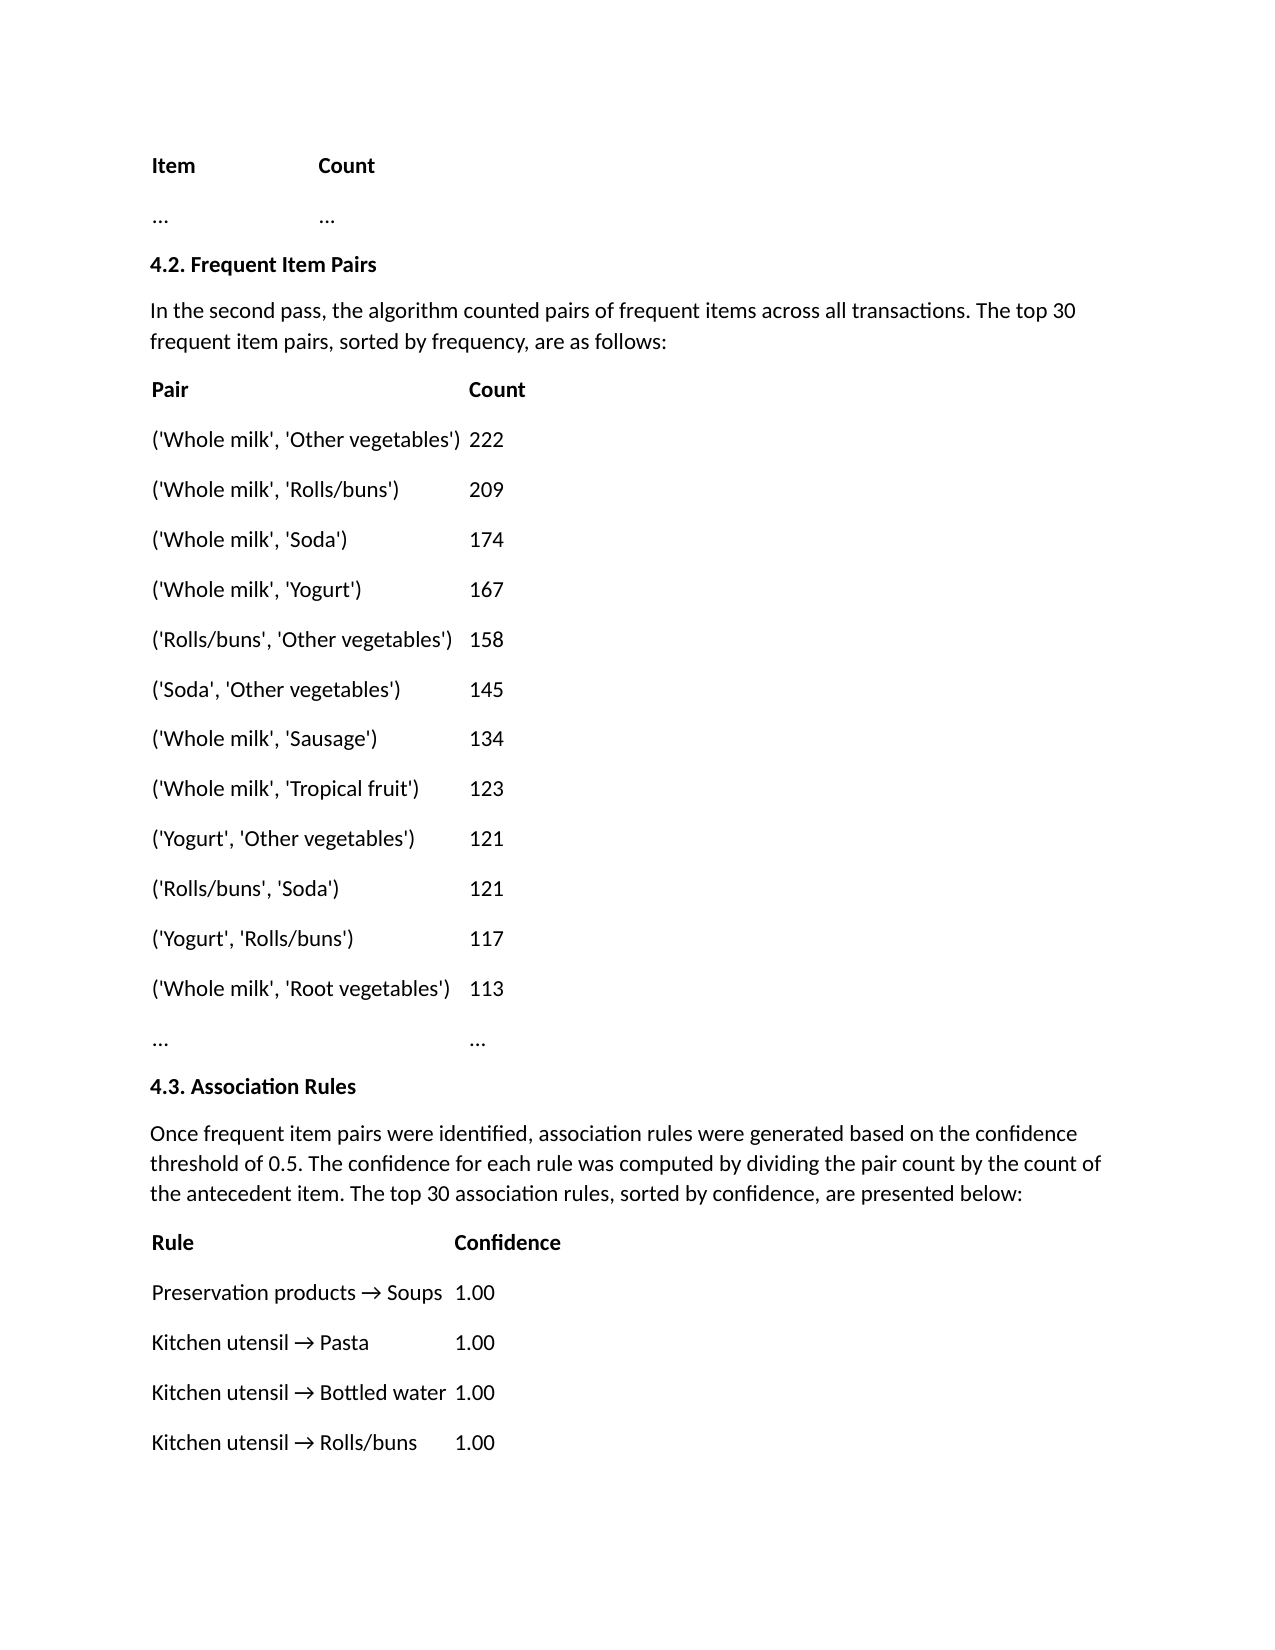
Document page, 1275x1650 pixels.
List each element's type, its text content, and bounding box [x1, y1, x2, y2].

table_cell 1.00 [453, 1426, 567, 1476]
table_cell ('Whole milk', 'Sausage') [150, 723, 467, 773]
table_header Item [150, 150, 317, 200]
table_cell Kitchen utensil → Pasta [150, 1326, 453, 1376]
table_cell ('Yogurt', 'Rolls/buns') [150, 923, 467, 972]
table_cell Kitchen utensil → Bottled water [150, 1376, 453, 1426]
table_cell 113 [468, 973, 532, 1022]
table_cell ('Whole milk', 'Soda') [150, 524, 467, 573]
table_cell 209 [468, 474, 532, 523]
table_cell 1.00 [453, 1326, 567, 1376]
text Once frequent item pairs were identified, association rules were generated based on the confidence threshold of 0.5. The confidence for each rule was computed by dividing the pair count by the count of the antecedent item. The top 30 association rules, sorted by confidence, are presented below: [150, 1119, 1125, 1208]
table_header Count [468, 374, 532, 424]
table_cell Preservation products → Soups [150, 1276, 453, 1326]
table_cell 134 [468, 723, 532, 773]
table_cell Kitchen utensil → Rolls/buns [150, 1426, 453, 1476]
table_cell ... [468, 1023, 532, 1072]
table_cell 117 [468, 923, 532, 972]
table_cell ... [150, 1023, 467, 1072]
table_header Count [317, 150, 381, 200]
table_cell ('Soda', 'Other vegetables') [150, 673, 467, 723]
text 4.2. Frequent Item Pairs [150, 250, 1125, 278]
table_cell ('Whole milk', 'Rolls/buns') [150, 474, 467, 523]
table_cell 1.00 [453, 1276, 567, 1326]
table_cell ... [317, 200, 381, 250]
table_cell 222 [468, 424, 532, 473]
text In the second pass, the algorithm counted pairs of frequent items across all transactions. The top 30 frequent item pairs, sorted by frequency, are as follows: [150, 297, 1125, 355]
table_cell ('Rolls/buns', 'Soda') [150, 873, 467, 923]
text 4.3. Association Rules [150, 1072, 1125, 1100]
table_cell 174 [468, 524, 532, 573]
table_cell ('Whole milk', 'Yogurt') [150, 573, 467, 623]
table_cell ('Whole milk', 'Other vegetables') [150, 424, 467, 473]
table_cell 158 [468, 623, 532, 673]
table_cell 123 [468, 773, 532, 823]
table_cell ('Whole milk', 'Tropical fruit') [150, 773, 467, 823]
table_cell 121 [468, 823, 532, 873]
table_cell 121 [468, 873, 532, 923]
table_cell 167 [468, 573, 532, 623]
table_cell ('Whole milk', 'Root vegetables') [150, 973, 467, 1022]
table_cell ... [150, 200, 317, 250]
table_cell ('Rolls/buns', 'Other vegetables') [150, 623, 467, 673]
table_header Confidence [453, 1226, 567, 1276]
table_cell ('Yogurt', 'Other vegetables') [150, 823, 467, 873]
table_header Pair [150, 374, 467, 424]
table_cell 1.00 [453, 1376, 567, 1426]
table_header Rule [150, 1226, 453, 1276]
table_cell 145 [468, 673, 532, 723]
